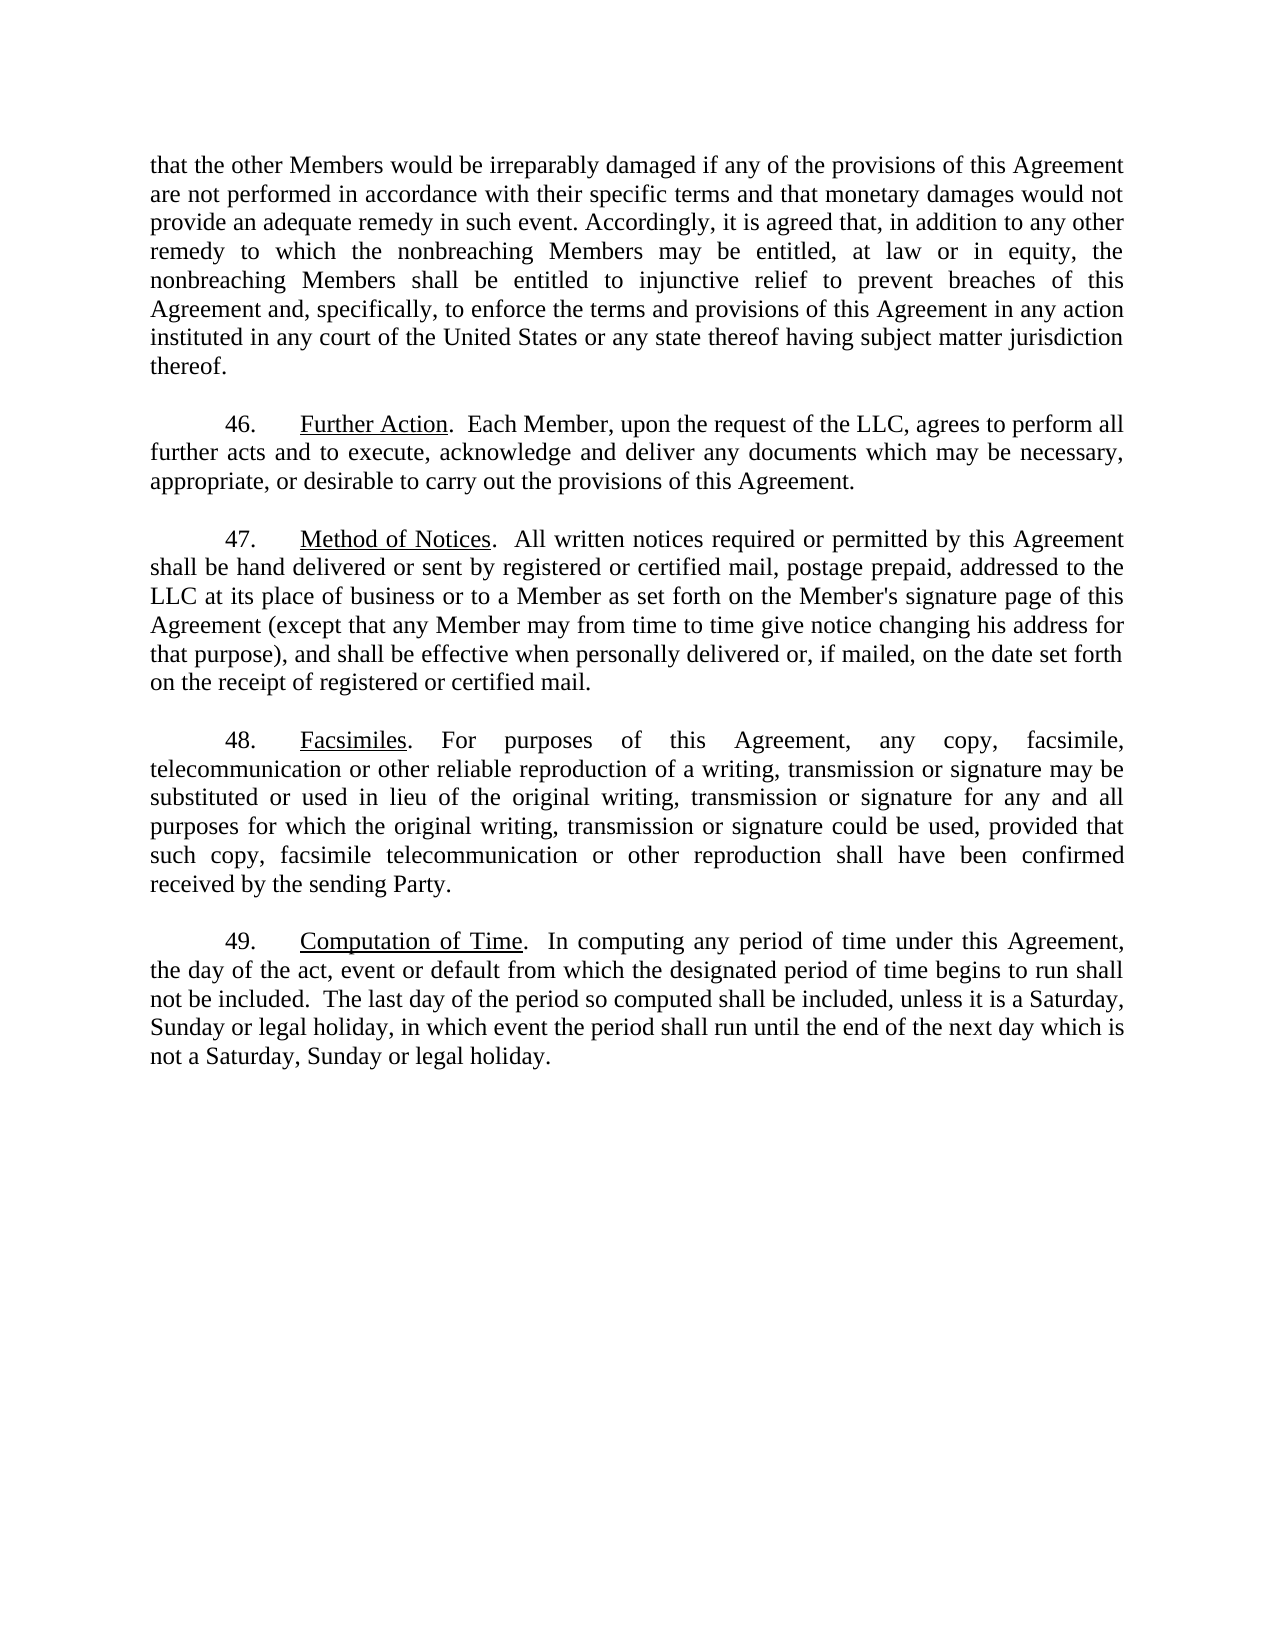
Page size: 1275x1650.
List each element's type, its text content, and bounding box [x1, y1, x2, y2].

text that the other Members would be irreparably damaged if any of the provisions of this Agreement are not performed in accordance with their specific terms and that monetary damages would not provide an adequate remedy in such event. Accordingly, it is agreed that, in addition to any other remedy to which the nonbreaching Members may be entitled, at law or in equity, the nonbreaching Members shall be entitled to injunctive relief to prevent breaches of this Agreement and, specifically, to enforce the terms and provisions of this Agreement in any action instituted in any court of the United States or any state thereof having subject matter jurisdiction thereof. [150, 150, 1125, 380]
text 46. Further Action. Each Member, upon the request of the LLC, agrees to perform all further acts and to execute, acknowledge and deliver any documents which may be necessary, appropriate, or desirable to carry out the provisions of this Agreement. [150, 409, 1125, 495]
text 47. Method of Notices. All written notices required or permitted by this Agreement shall be hand delivered or sent by registered or certified mail, postage prepaid, addressed to the LLC at its place of business or to a Member as set forth on the Member's signature page of this Agreement (except that any Member may from time to time give notice changing his address for that purpose), and shall be effective when personally delivered or, if mailed, on the date set forth on the receipt of registered or certified mail. [150, 524, 1125, 696]
text 48. Facsimiles. For purposes of this Agreement, any copy, facsimile, telecommunication or other reliable reproduction of a writing, transmission or signature may be substituted or used in lieu of the original writing, transmission or signature for any and all purposes for which the original writing, transmission or signature could be used, provided that such copy, facsimile telecommunication or other reproduction shall have been confirmed received by the sending Party. [150, 725, 1125, 897]
text 49. Computation of Time. In computing any period of time under this Agreement, the day of the act, event or default from which the designated period of time begins to run shall not be included. The last day of the period so computed shall be included, unless it is a Saturday, Sunday or legal holiday, in which event the period shall run until the end of the next day which is not a Saturday, Sunday or legal holiday. [150, 926, 1125, 1070]
